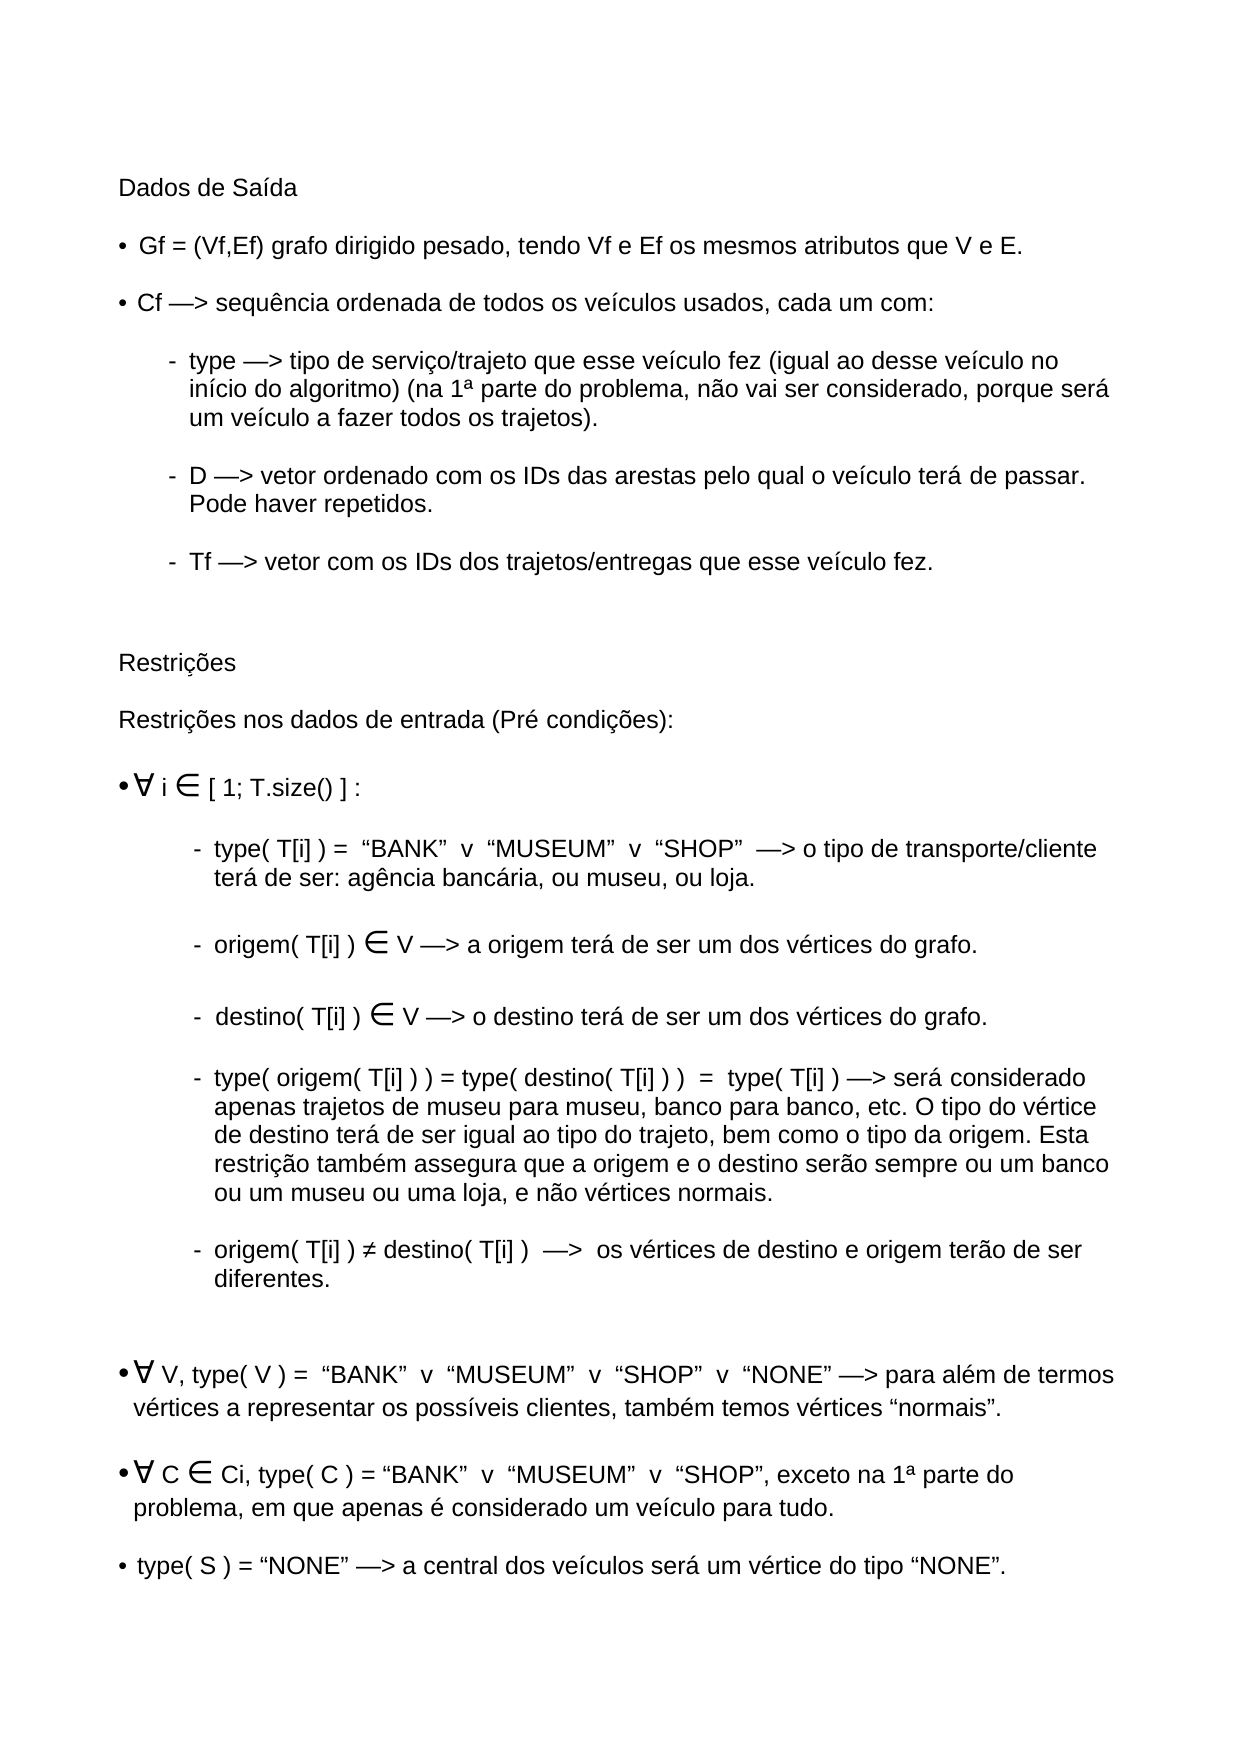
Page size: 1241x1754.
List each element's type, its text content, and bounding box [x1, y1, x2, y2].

list type( T[i] ) = “BANK” v “MUSEUM” v “SHOP” —> o tipo de transporte/cliente terá de ser: agência bancária, ou museu, ou loja. [193, 834, 1122, 891]
list Tf —> vetor com os IDs dos trajetos/entregas que esse veículo fez. [168, 547, 1122, 576]
list type( S ) = “NONE” —> a central dos veículos será um vértice do tipo “NONE”. [118, 1551, 1122, 1579]
list origem( T[i] ) ≠ destino( T[i] ) —> os vértices de destino e origem terão de ser diferentes. [193, 1235, 1122, 1293]
list type —> tipo de serviço/trajeto que esse veículo fez (igual ao desse veículo no início do algoritmo) (na 1ª parte do problema, não vai ser considerado, porque será um veículo a fazer todos os trajetos). [168, 346, 1122, 432]
list Gf = (Vf,Ef) grafo dirigido pesado, tendo Vf e Ef os mesmos atributos que V e E. [118, 231, 1122, 259]
list origem( T[i] ) ∈ V —> a origem terá de ser um dos vértices do grafo. [193, 920, 1122, 963]
list D —> vetor ordenado com os IDs das arestas pelo qual o veículo terá de passar. Pode haver repetidos. [168, 461, 1122, 518]
text Dados de Saída [118, 173, 1122, 202]
text Restrições nos dados de entrada (Pré condições): [118, 705, 1122, 734]
text Restrições [118, 648, 1122, 676]
list ∀ V, type( V ) = “BANK” v “MUSEUM” v “SHOP” v “NONE” —> para além de termos vértices a representar os possíveis clientes, também temos vértices “normais”. [118, 1350, 1122, 1422]
list ∀ i ∈ [ 1; T.size() ] : [118, 763, 1122, 805]
list ∀ C ∈ Ci, type( C ) = “BANK” v “MUSEUM” v “SHOP”, exceto na 1ª parte do problema, em que apenas é considerado um veículo para tudo. [118, 1451, 1122, 1522]
text - destino( T[i] ) ∈ V —> o destino terá de ser um dos vértices do grafo. [118, 992, 1122, 1034]
list Cf —> sequência ordenada de todos os veículos usados, cada um com: [118, 288, 1122, 317]
list type( origem( T[i] ) ) = type( destino( T[i] ) ) = type( T[i] ) —> será considerado apenas trajetos de museu para museu, banco para banco, etc. O tipo do vértice de destino terá de ser igual ao tipo do trajeto, bem como o tipo da origem. Esta restrição também assegura que a origem e o destino serão sempre ou um banco ou um museu ou uma loja, e não vértices normais. [193, 1063, 1122, 1207]
